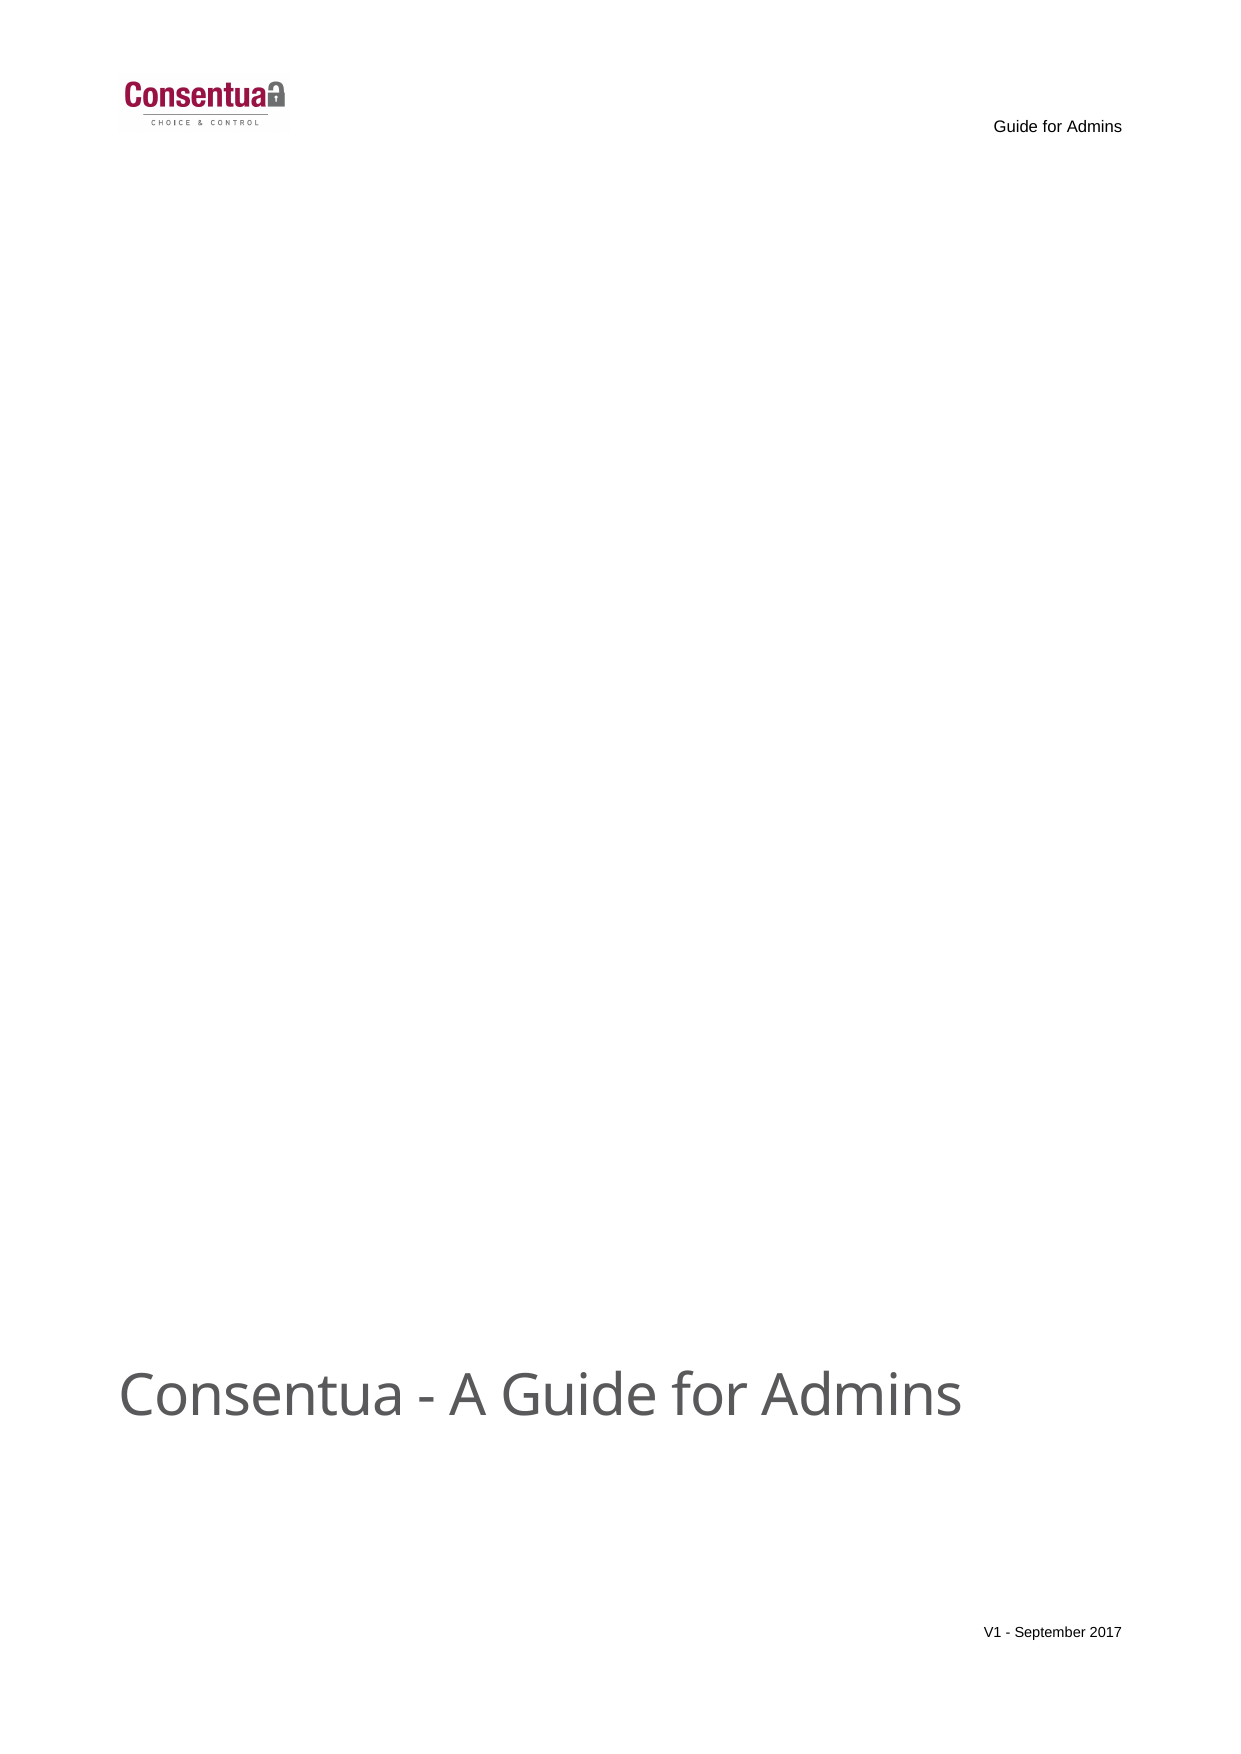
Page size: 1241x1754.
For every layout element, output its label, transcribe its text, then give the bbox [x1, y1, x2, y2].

picture [118, 73, 291, 133]
title Consentua - A Guide for Admins [118, 1353, 1122, 1433]
